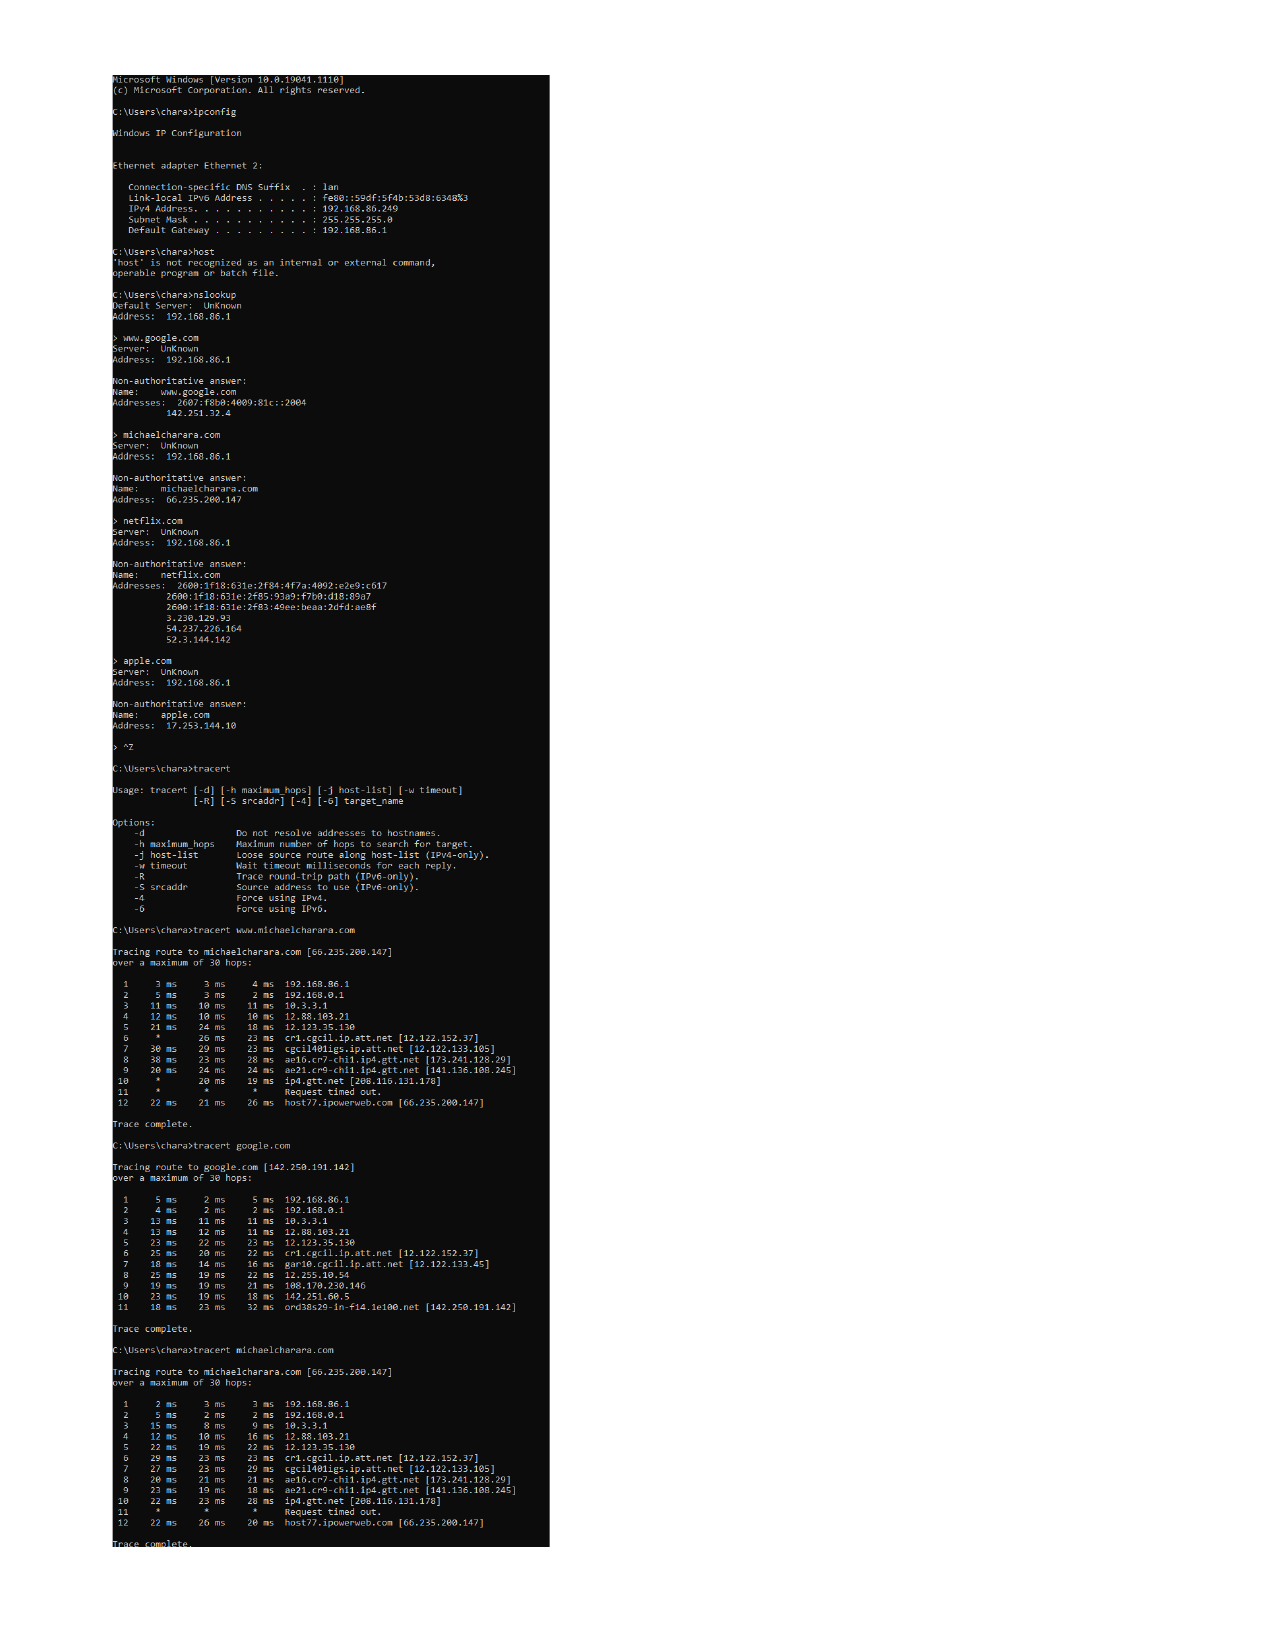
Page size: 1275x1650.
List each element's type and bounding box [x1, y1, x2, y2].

picture [112, 75, 550, 1547]
